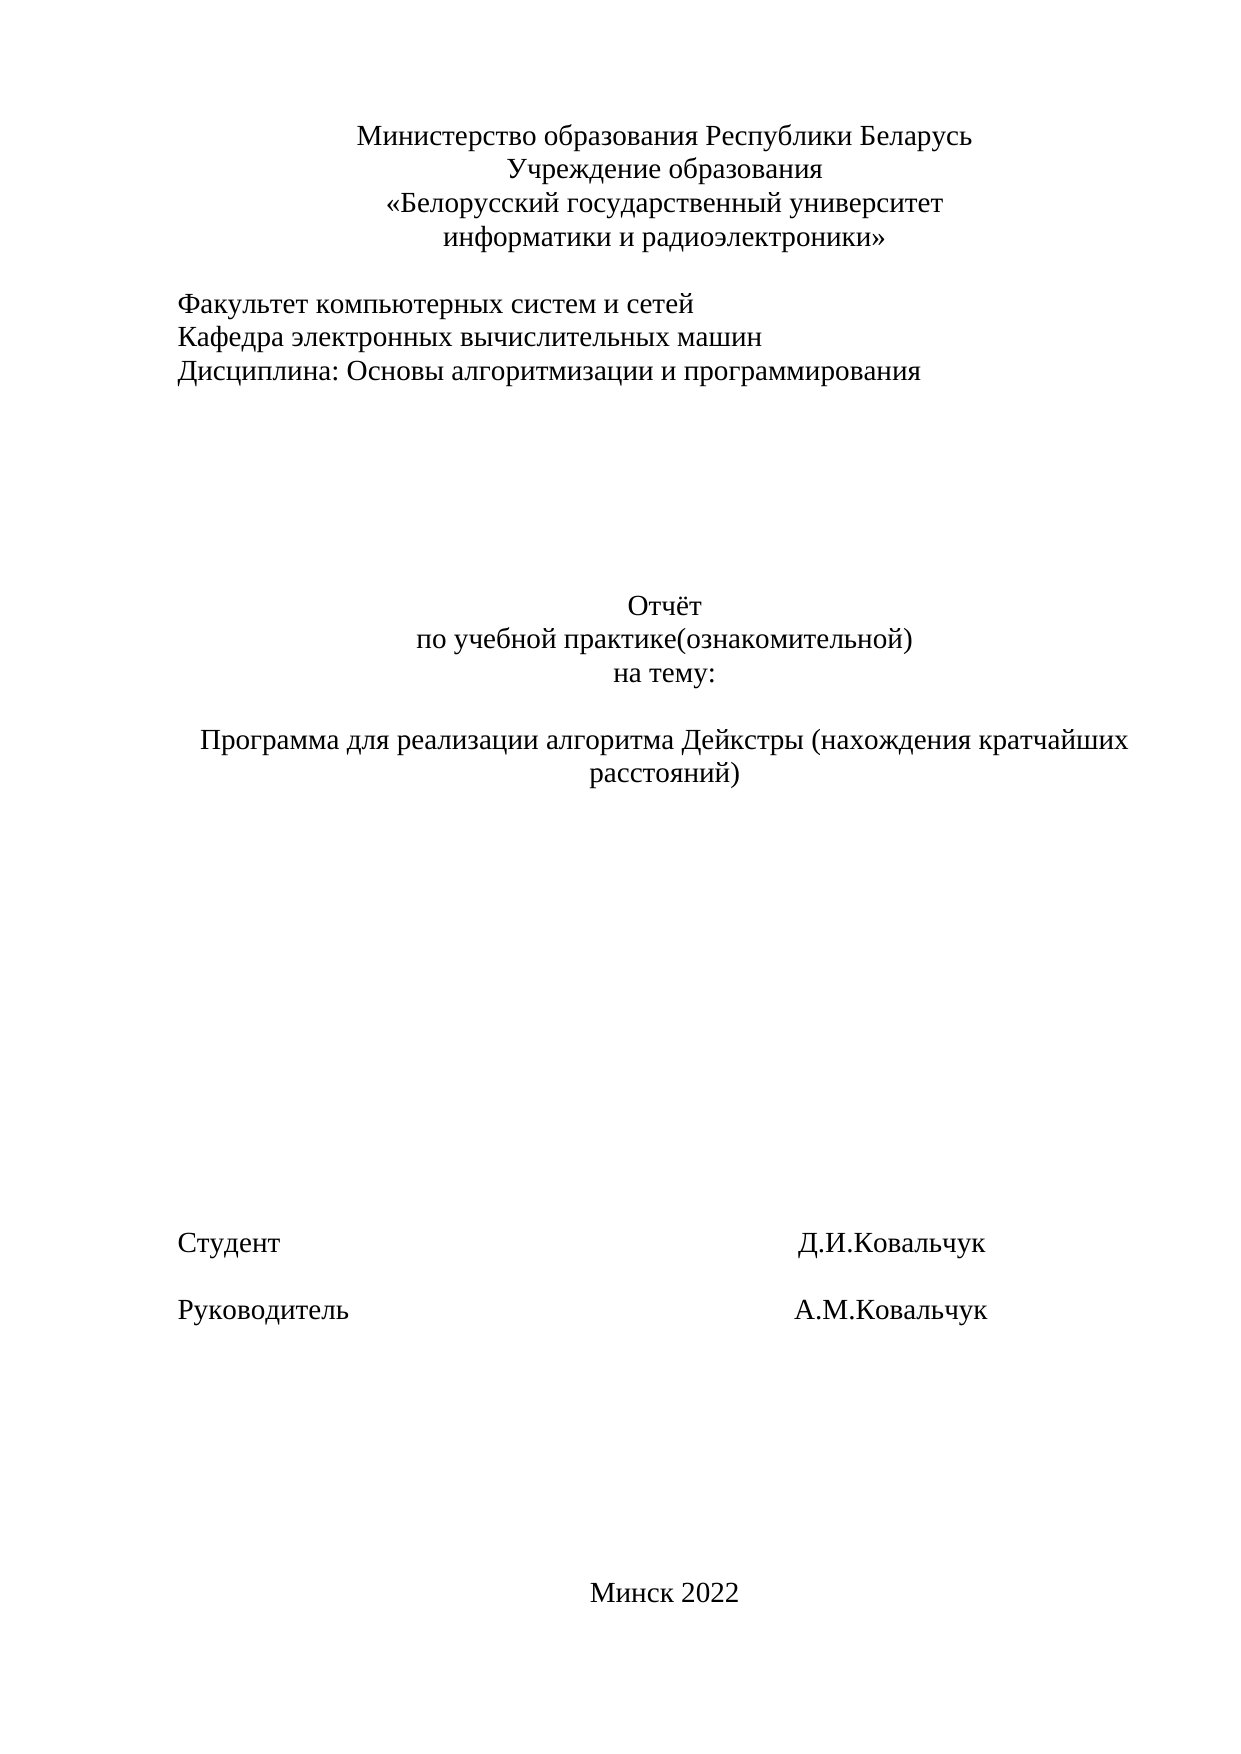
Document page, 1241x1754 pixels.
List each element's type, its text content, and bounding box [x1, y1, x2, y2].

text Кафедра электронных вычислительных машин [177, 319, 1152, 353]
text информатики и радиоэлектроники» [177, 219, 1152, 252]
text Студент Д.И.Ковальчук [177, 1225, 1152, 1258]
text Минск 2022 [177, 1575, 1152, 1609]
text Программа для реализации алгоритма Дейкстры (нахождения кратчайших расстояний) [177, 722, 1152, 789]
text Учреждение образования [177, 152, 1152, 185]
text Министерство образования Республики Беларусь [177, 118, 1152, 152]
text «Белорусский государственный университет [177, 185, 1152, 219]
text Отчёт [177, 588, 1152, 621]
text Руководитель А.М.Ковальчук [177, 1292, 1152, 1326]
text Дисциплина: Основы алгоритмизации и программирования [177, 353, 1152, 386]
text по учебной практике(ознакомительной) [177, 621, 1152, 655]
text на тему: [177, 655, 1152, 688]
text Факультет компьютерных систем и сетей [177, 286, 1152, 319]
